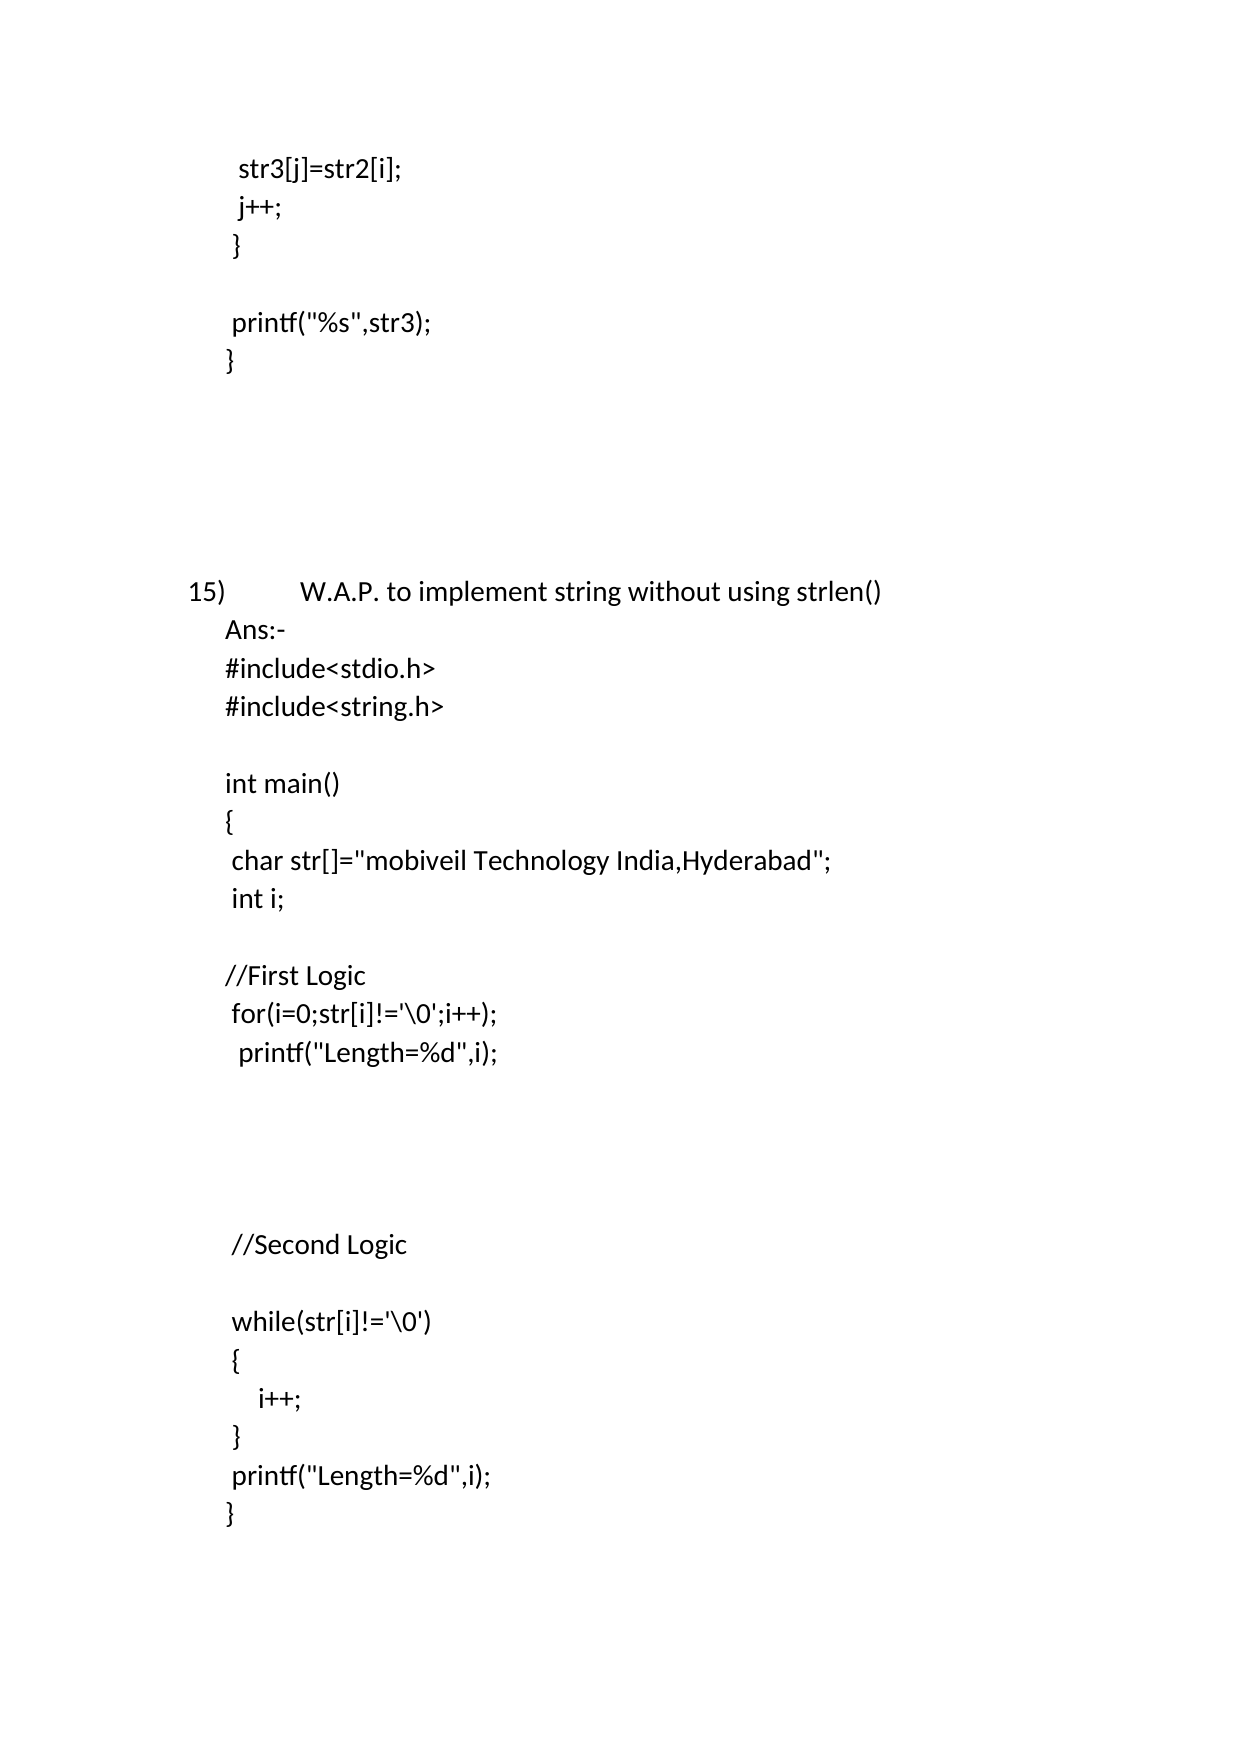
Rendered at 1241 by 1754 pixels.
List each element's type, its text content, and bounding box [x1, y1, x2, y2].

list { [225, 803, 1090, 839]
list int main() [225, 765, 1090, 801]
list for(i=0;str[i]!='\0';i++); [225, 996, 1090, 1031]
list } [225, 1418, 1090, 1454]
list } [225, 1495, 1090, 1531]
list #include<string.h> [225, 688, 1090, 724]
list char str[]="mobiveil Technology India,Hyderabad"; [225, 842, 1090, 877]
list //First Logic [225, 957, 1090, 993]
list printf("%s",str3); [225, 304, 1090, 339]
list } [225, 227, 1090, 262]
list { [225, 1342, 1090, 1377]
list while(str[i]!='\0') [225, 1303, 1090, 1339]
list int i; [225, 880, 1090, 916]
list printf("Length=%d",i); [225, 1034, 1090, 1070]
list str3[j]=str2[i]; [225, 150, 1090, 186]
list //Second Logic [225, 1226, 1090, 1262]
list } [225, 342, 1090, 378]
list j++; [225, 188, 1090, 224]
list i++; [225, 1380, 1090, 1416]
list printf("Length=%d",i); [225, 1457, 1090, 1492]
list #include<stdio.h> [225, 650, 1090, 685]
list W.A.P. to implement string without using strlen() [187, 573, 1090, 608]
list Ans:- [225, 611, 1090, 647]
